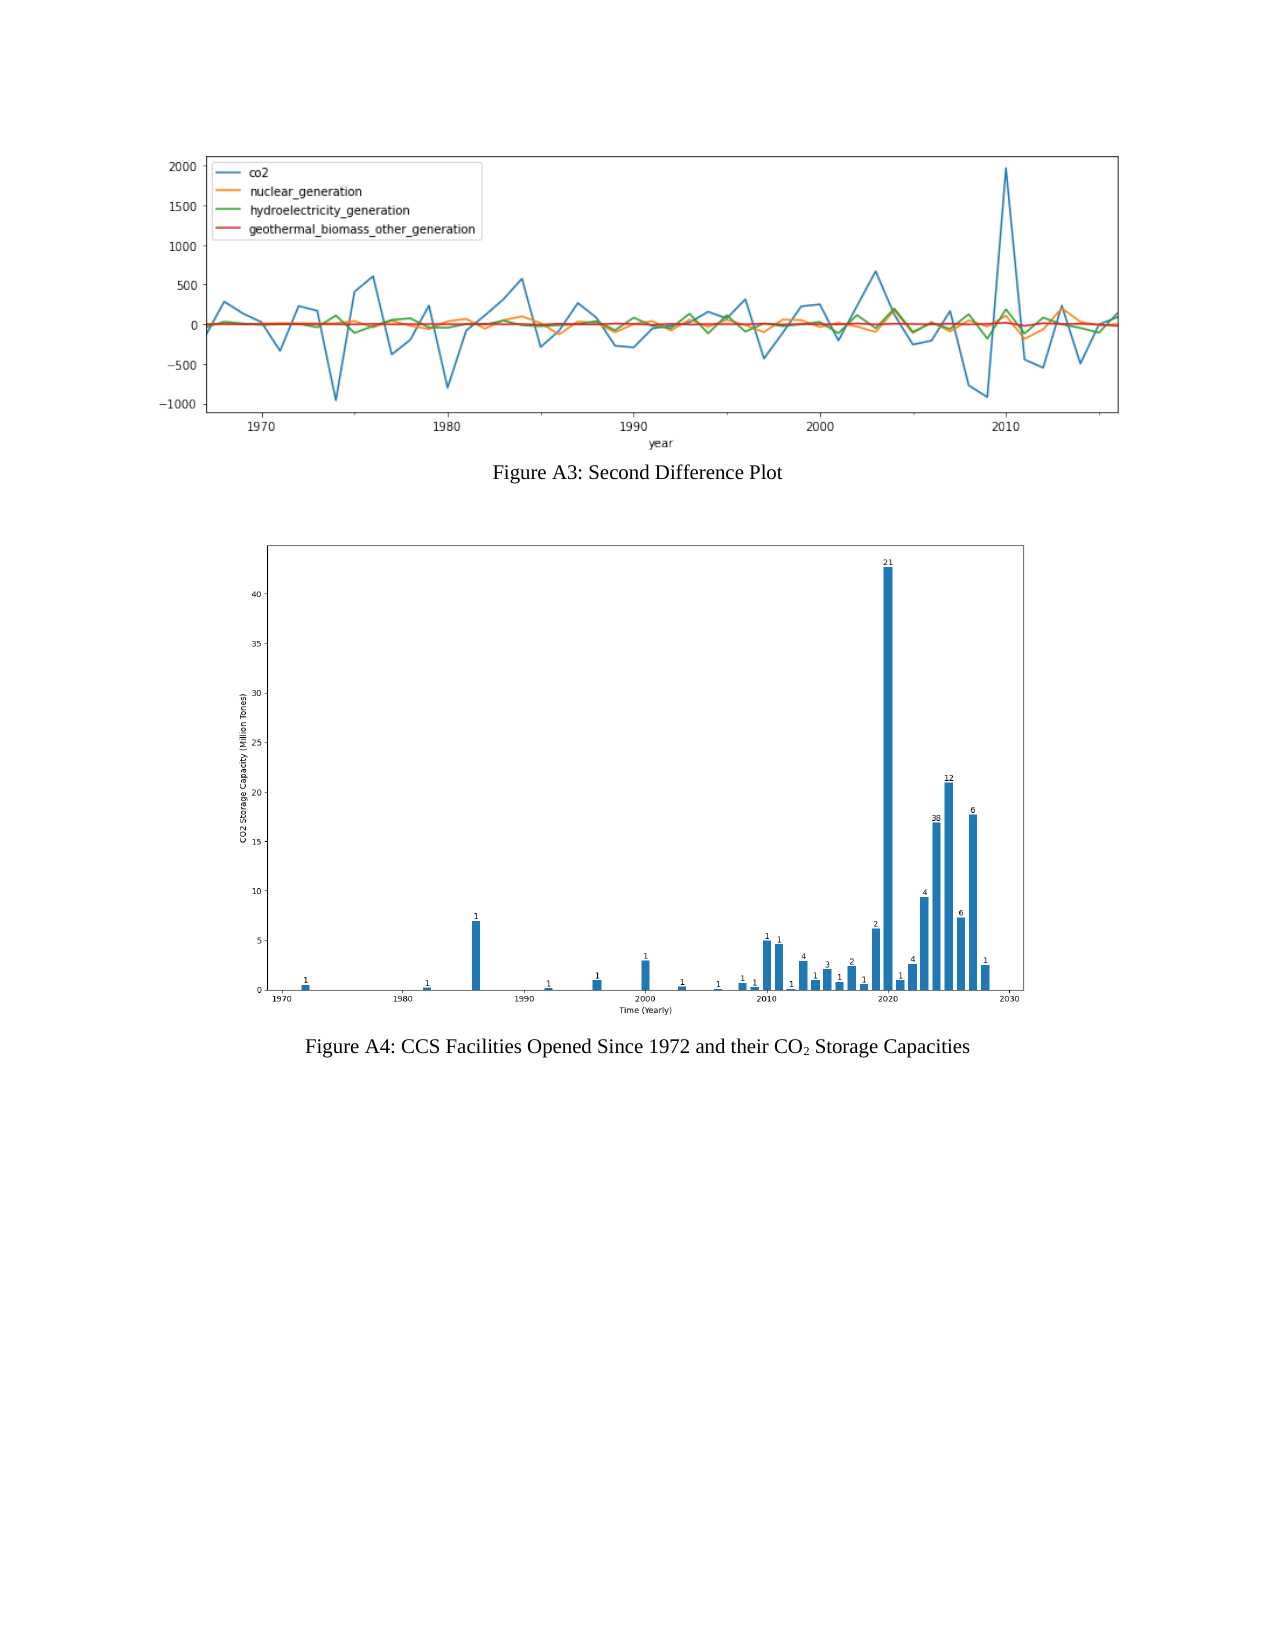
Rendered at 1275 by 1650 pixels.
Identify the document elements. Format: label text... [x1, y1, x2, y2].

text Figure A3: Second Difference Plot [150, 460, 1125, 484]
text Figure A4: CCS Facilities Opened Since 1972 and their CO2 Storage Capacities [150, 1034, 1125, 1058]
picture [220, 515, 1055, 1031]
picture [150, 150, 1125, 457]
